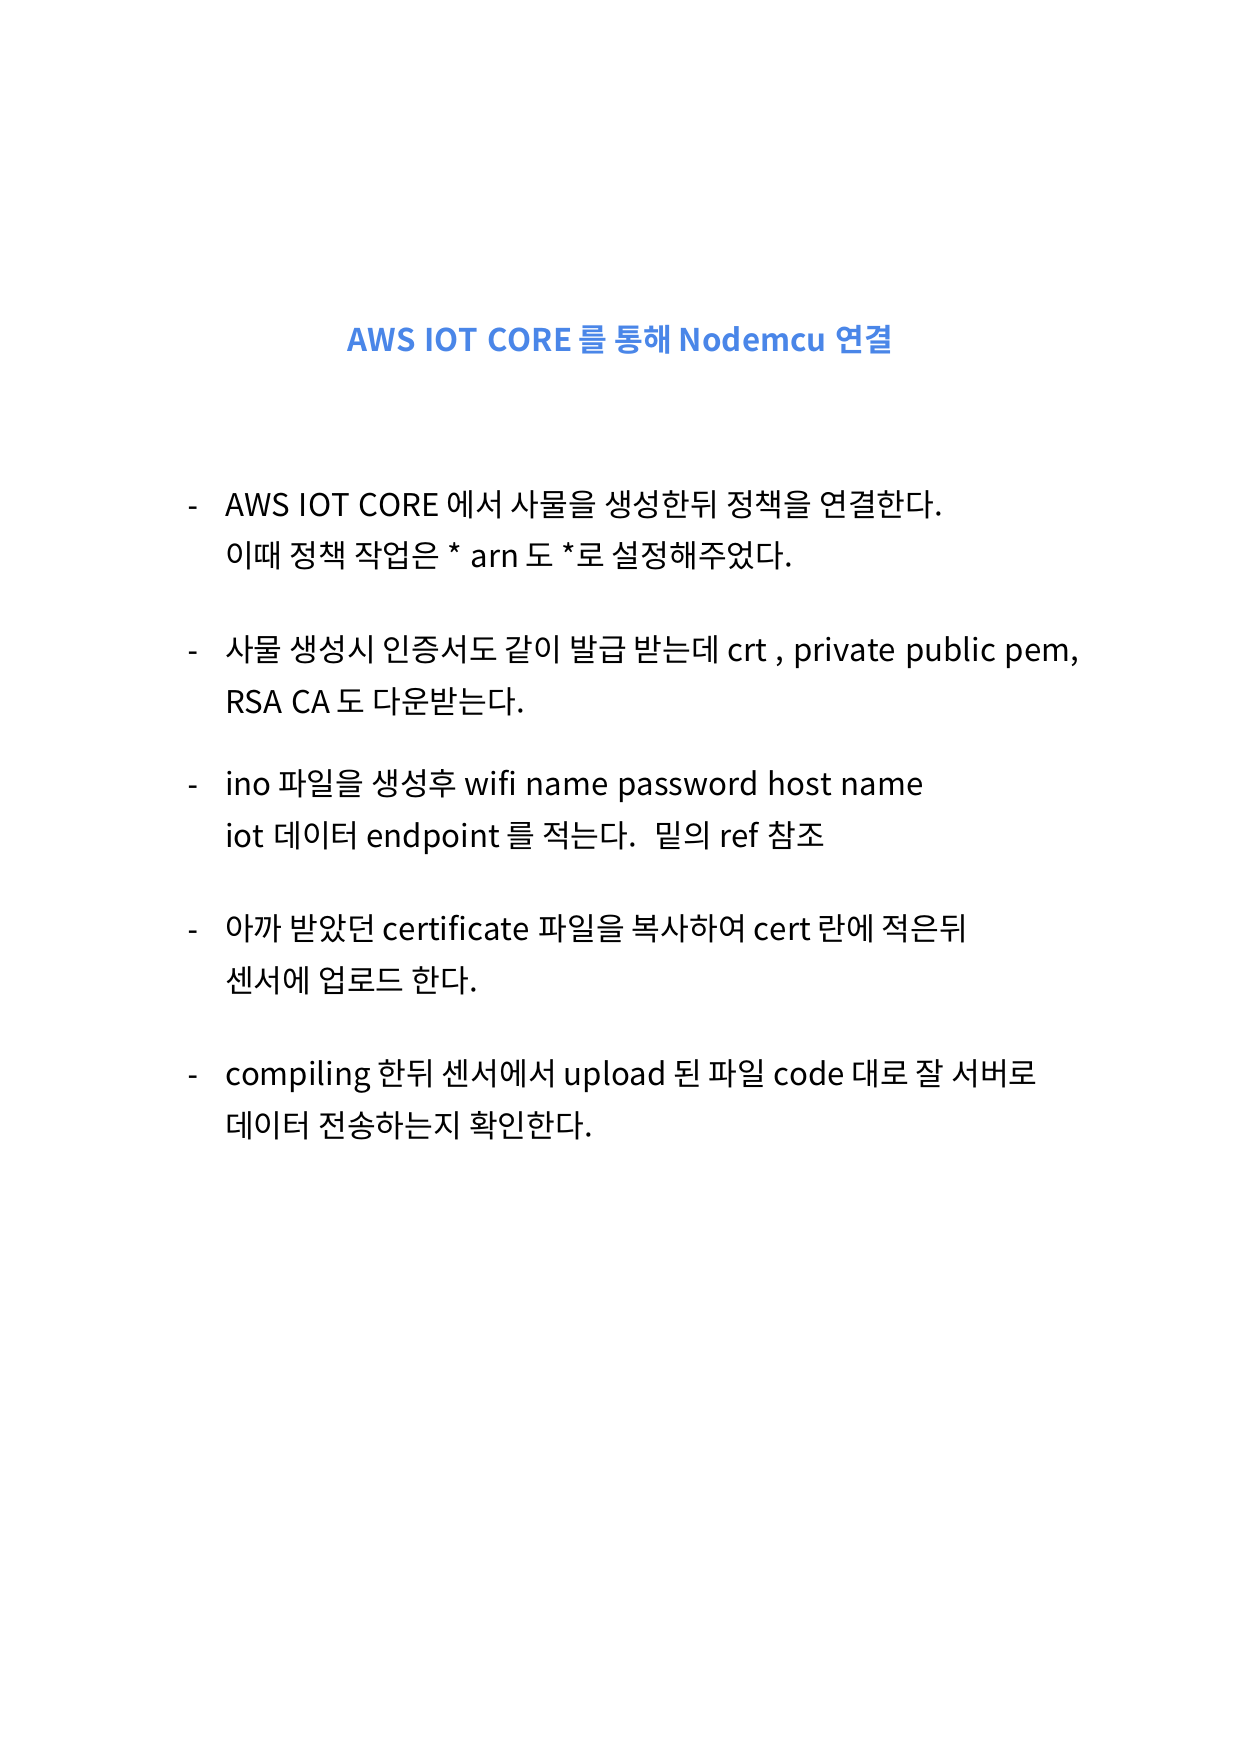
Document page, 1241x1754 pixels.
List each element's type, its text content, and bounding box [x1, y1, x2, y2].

list 사물 생성시 인증서도 같이 발급 받는데 crt , private public pem, RSA CA도 다운받는다. [187, 625, 1090, 722]
text iot 데이터 endpoint를 적는다. 밑의 ref 참조 [225, 811, 1090, 856]
list ino파일을 생성후 wifi name password host name [187, 759, 1090, 804]
list AWS IOT CORE에서 사물을 생성한뒤 정책을 연결한다. [187, 480, 1090, 525]
list 아까 받았던 certificate 파일을 복사하여 cert란에 적은뒤 [187, 904, 1090, 949]
list compiling한뒤 센서에서 upload된 파일 code대로 잘 서버로 데이터 전송하는지 확인한다. [187, 1049, 1090, 1147]
text 이때 정책 작업은 * arn도 *로 설정해주었다. [225, 532, 1090, 577]
text 센서에 업로드 한다. [225, 956, 1090, 1001]
text AWS IOT CORE를 통해 Nodemcu 연결 [150, 315, 1090, 360]
